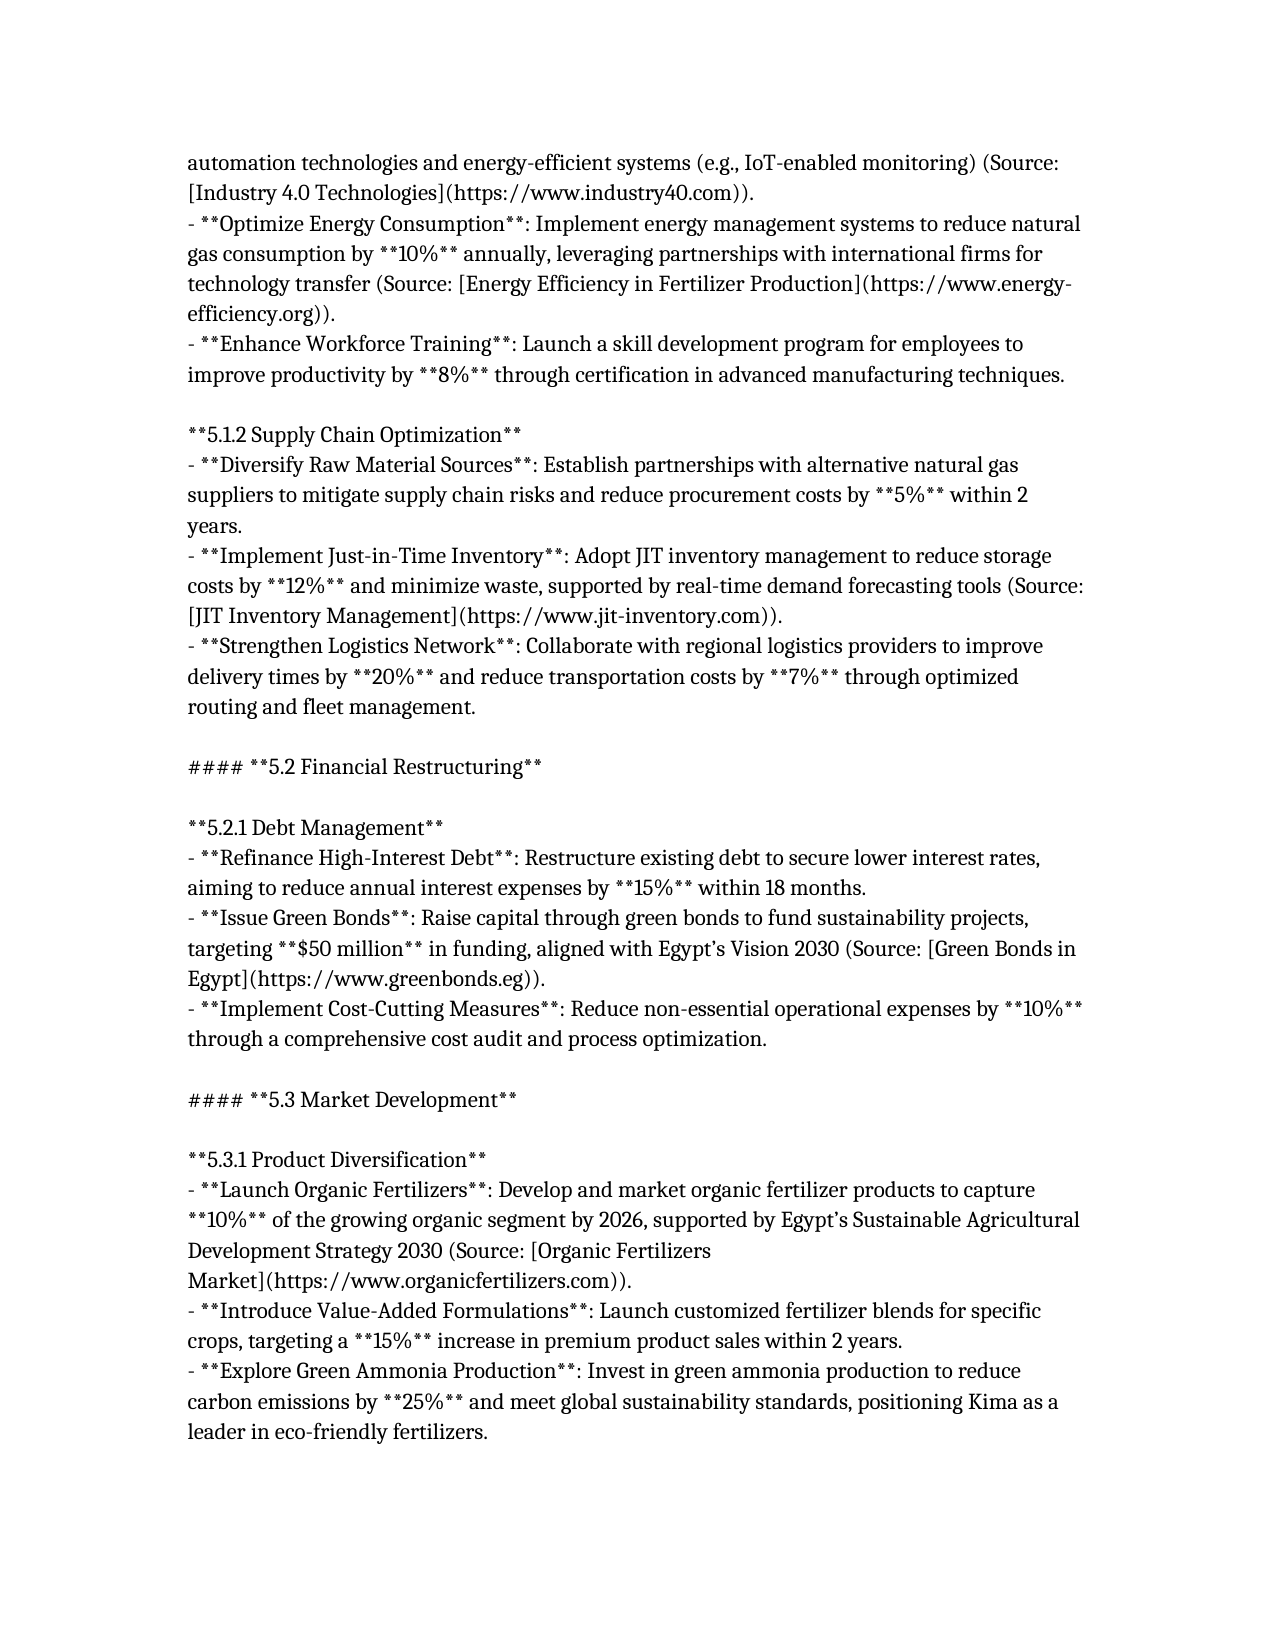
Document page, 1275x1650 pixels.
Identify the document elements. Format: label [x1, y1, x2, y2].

text [187, 150, 1087, 1475]
